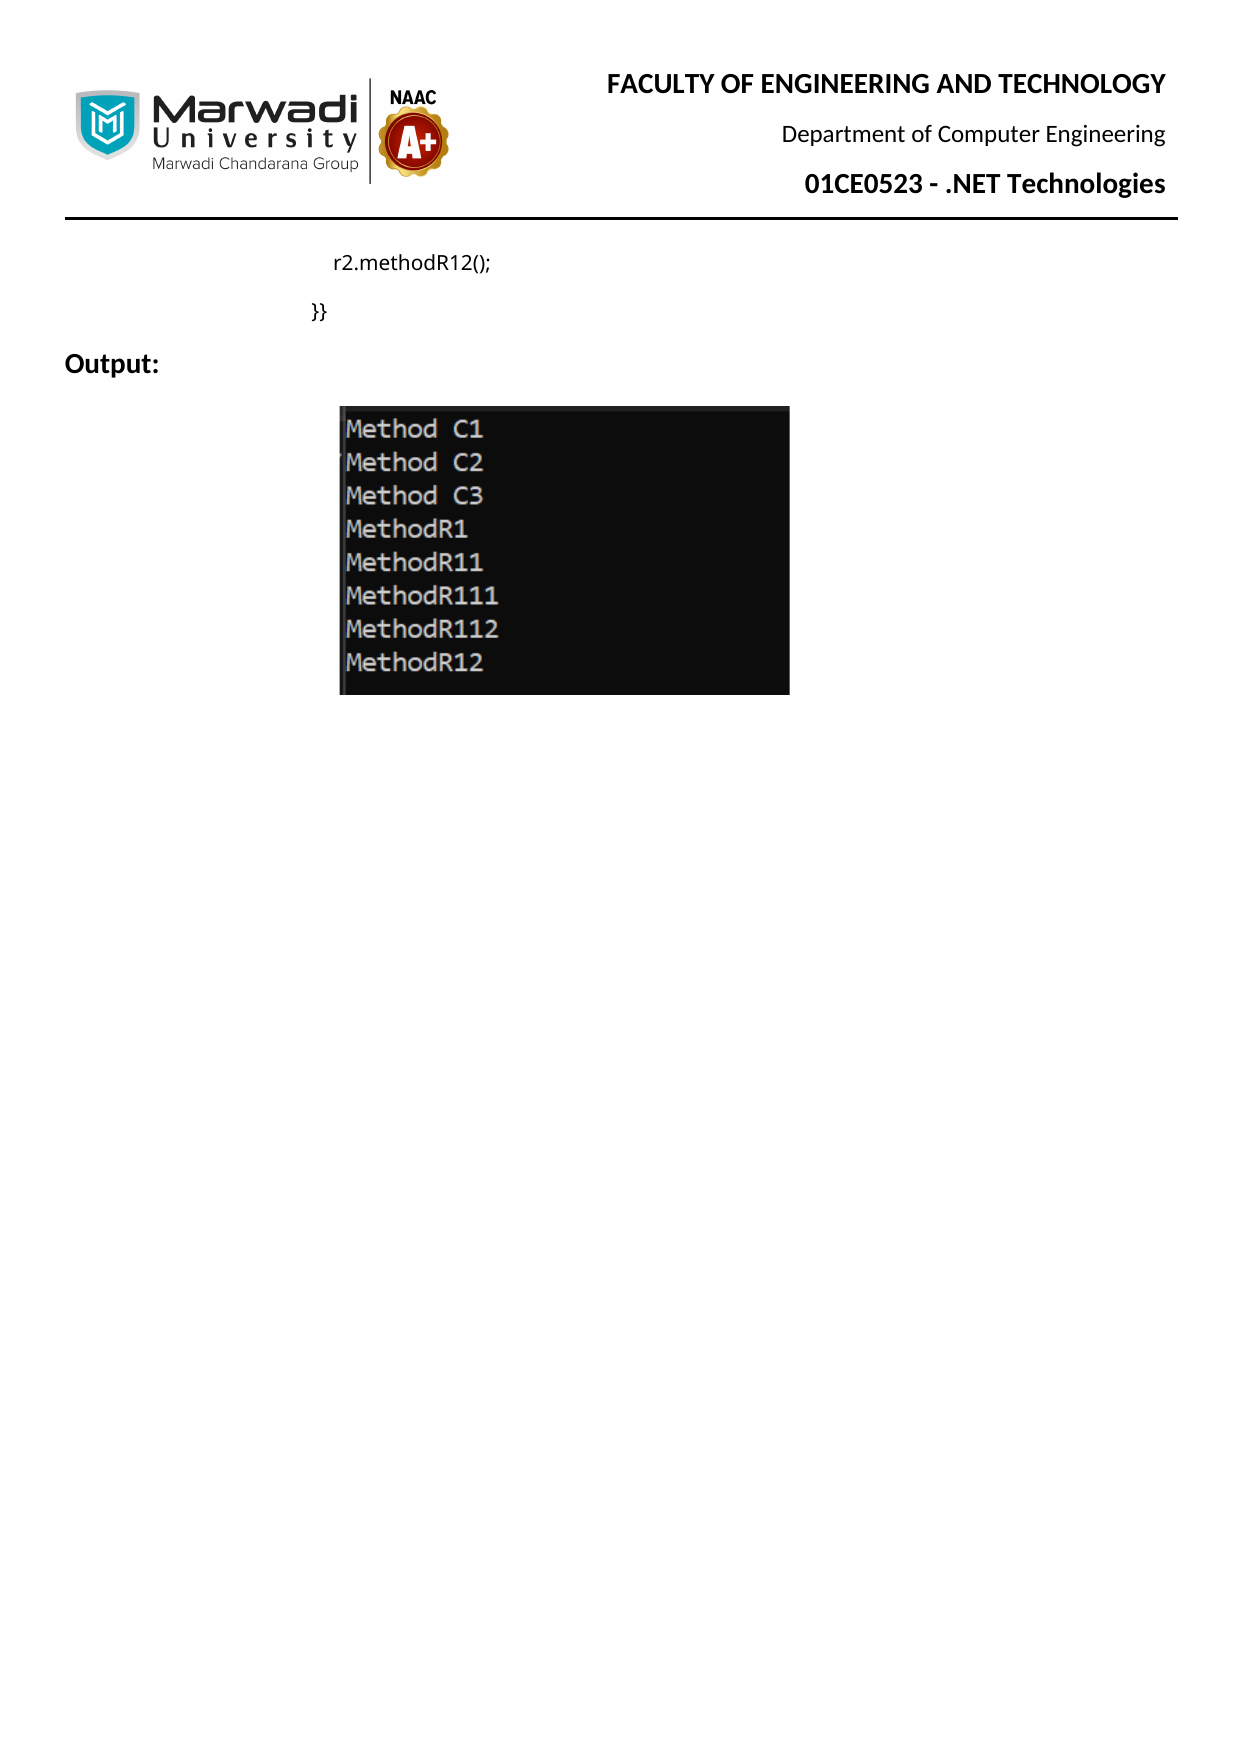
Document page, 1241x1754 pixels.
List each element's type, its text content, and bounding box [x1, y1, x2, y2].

text }} [289, 297, 1178, 325]
text Output: [64, 345, 1178, 380]
text r2.methodR12(); [289, 248, 1178, 277]
picture [339, 406, 790, 695]
picture [64, 65, 459, 197]
